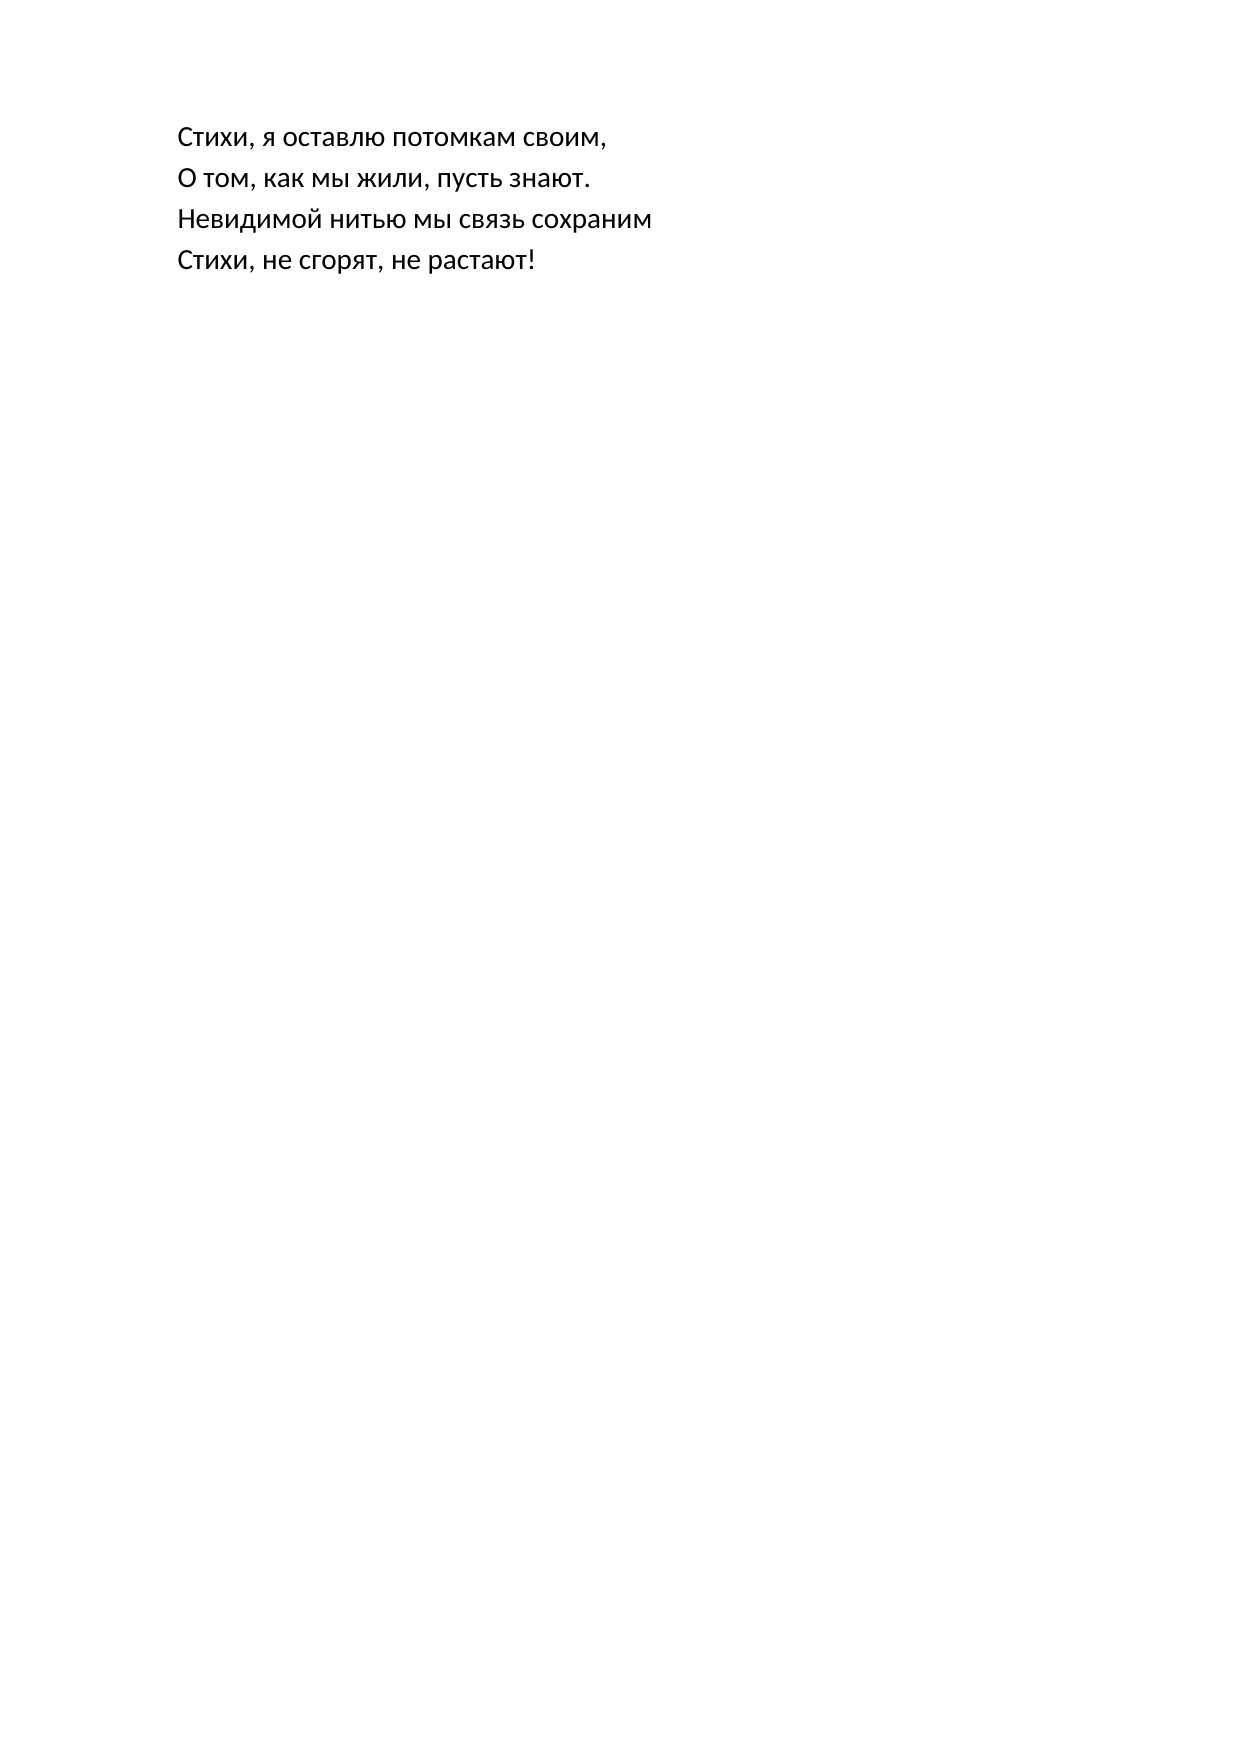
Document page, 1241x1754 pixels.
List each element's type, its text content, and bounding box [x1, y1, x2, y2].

text Стихи, я оставлю потомкам своим, О том, как мы жили, пусть знают. Невидимой нитью мы связь сохраним Стихи, не сгорят, не растают! [177, 118, 1152, 277]
